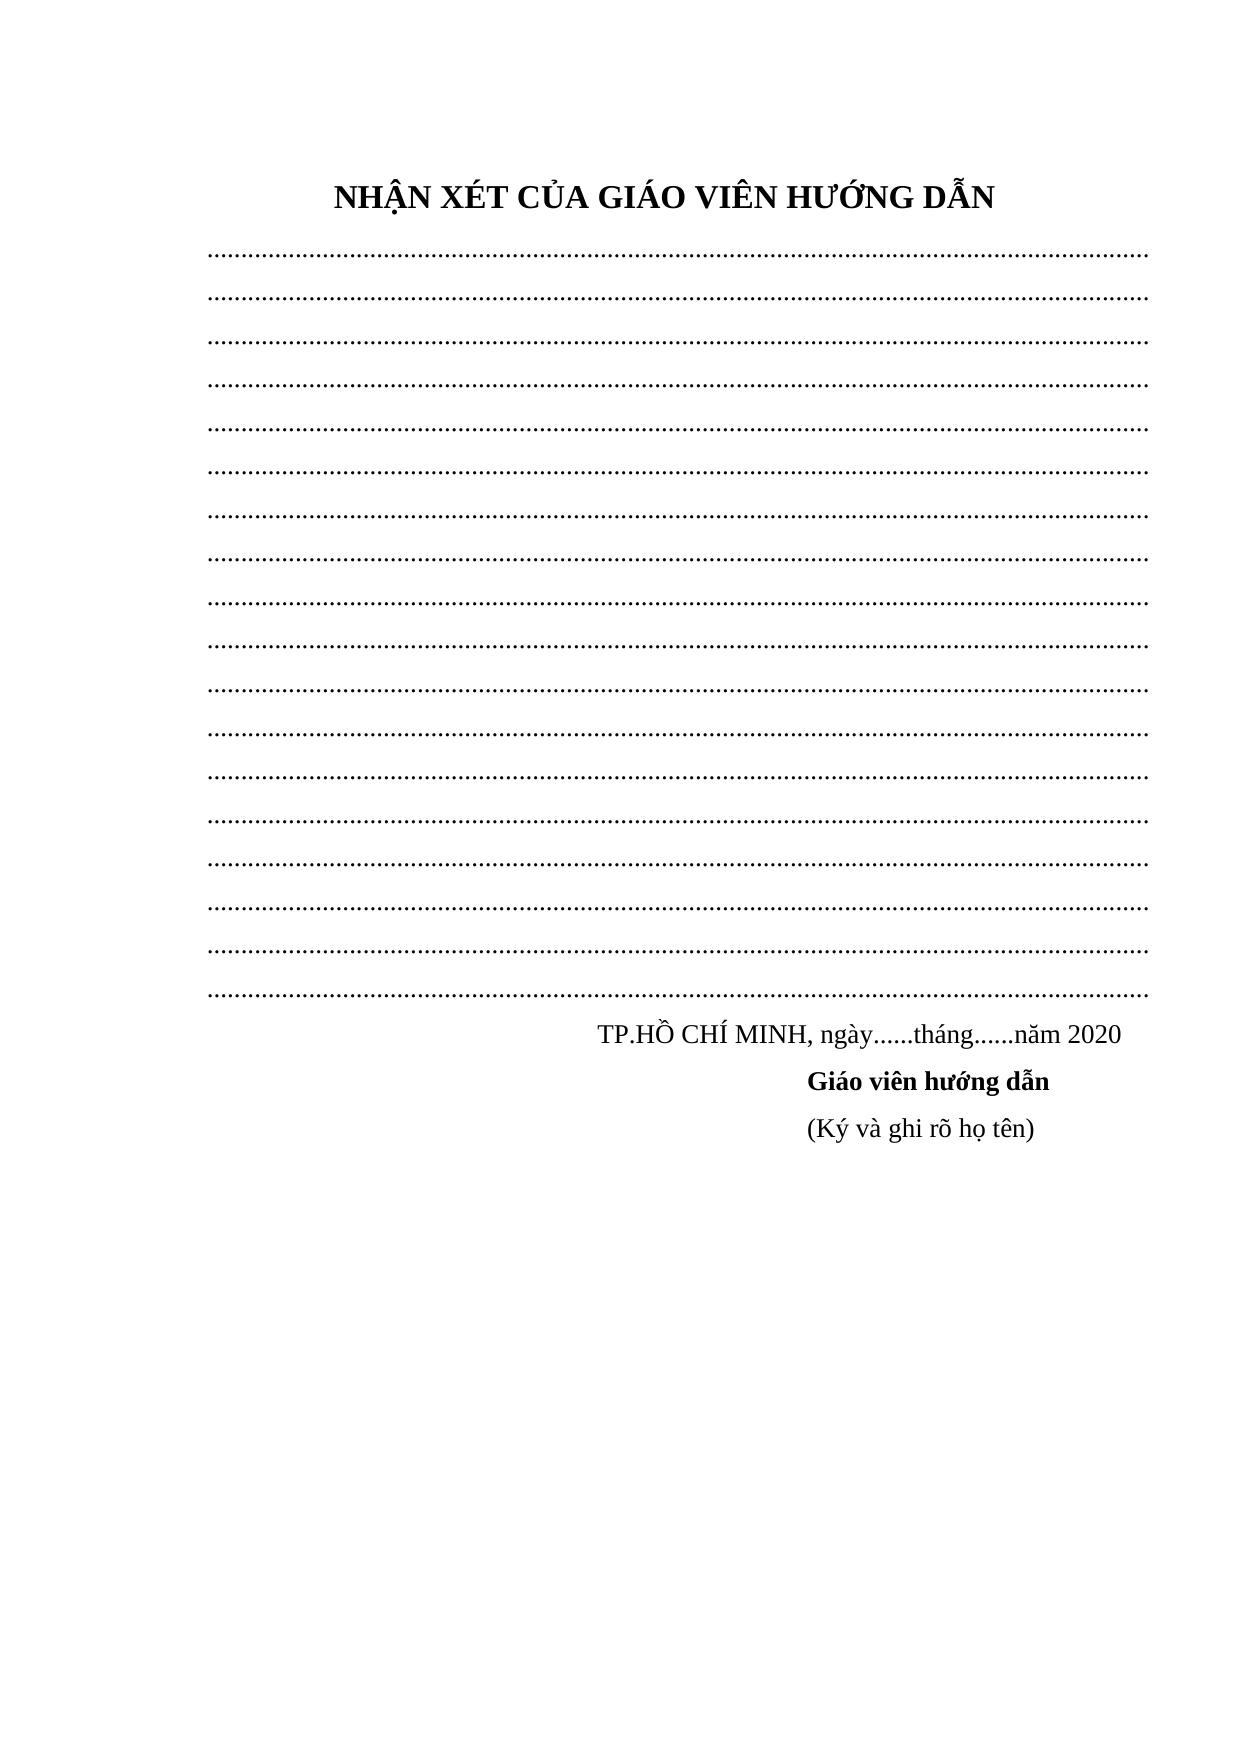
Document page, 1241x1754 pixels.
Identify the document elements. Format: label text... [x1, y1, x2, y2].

text TP.HỒ CHÍ MINH, ngày......tháng......năm 2020 [207, 1018, 1122, 1049]
text (Ký và ghi rõ họ tên) [732, 1112, 1122, 1143]
text NHẬN XÉT CỦA GIÁO VIÊN HƯỚNG DẪN [207, 177, 1122, 216]
text Giáo viên hướng dẫn [732, 1065, 1122, 1096]
